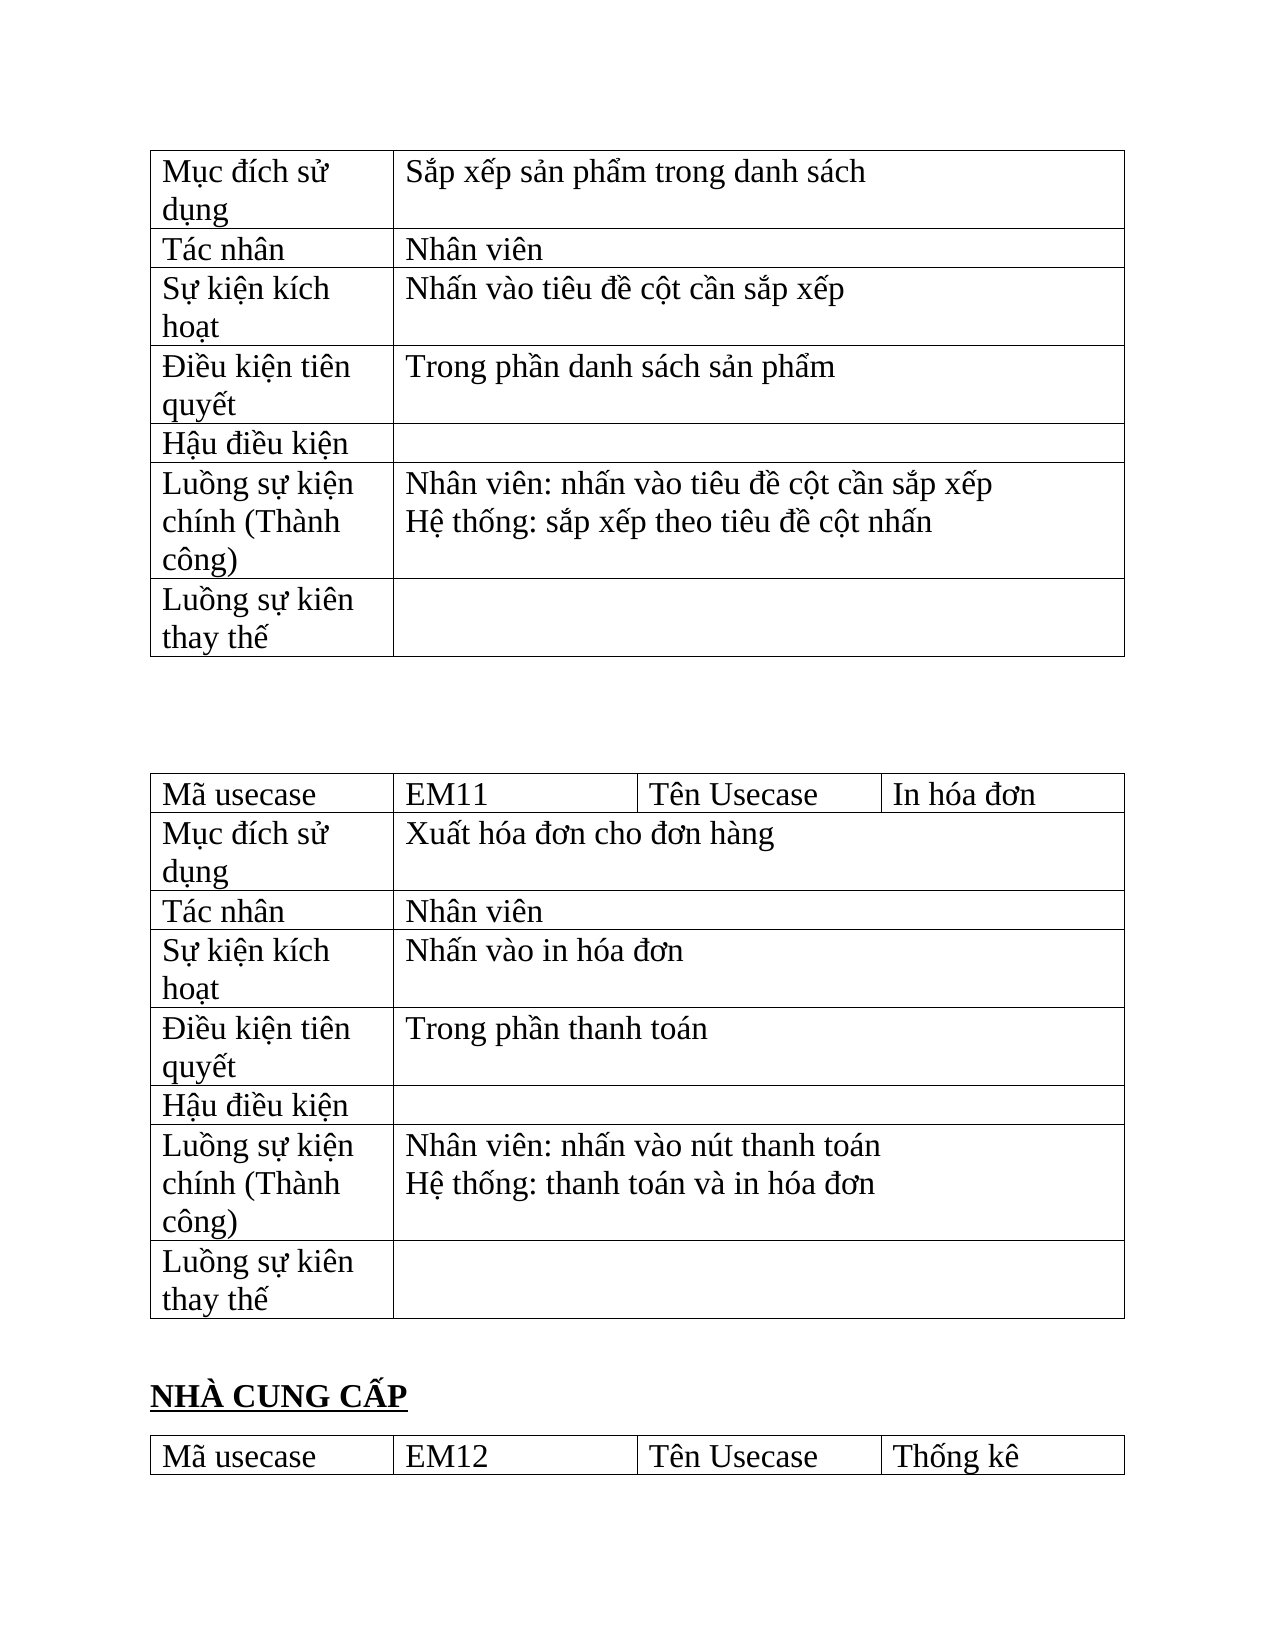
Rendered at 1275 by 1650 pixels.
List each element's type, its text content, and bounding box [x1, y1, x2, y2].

table_header Tên Usecase [638, 774, 881, 812]
table_cell Xuất hóa đơn cho đơn hàng [394, 813, 1124, 890]
table_cell Mục đích sử dụng [151, 151, 393, 228]
table_cell Nhấn vào in hóa đơn [394, 930, 1124, 1007]
table_cell Luồng sự kiện chính (Thành công) [151, 463, 393, 578]
table_cell Sự kiện kích hoạt [151, 930, 393, 1007]
table_cell [394, 579, 1124, 656]
table_cell Trong phần thanh toán [394, 1008, 1124, 1084]
table_header EM12 [394, 1436, 637, 1474]
table_header Mã usecase [151, 774, 393, 812]
table_cell Điều kiện tiên quyết [151, 346, 393, 422]
table_cell Nhân viên: nhấn vào tiêu đề cột cần sắp xếp Hệ thống: sắp xếp theo tiêu đề cột nhấn [394, 463, 1124, 578]
table_cell Sự kiện kích hoạt [151, 268, 393, 345]
table_cell Hậu điều kiện [151, 1086, 393, 1124]
table_cell Sắp xếp sản phẩm trong danh sách [394, 151, 1124, 228]
table_cell Điều kiện tiên quyết [151, 1008, 393, 1084]
table_cell Tác nhân [151, 229, 393, 267]
table_cell Trong phần danh sách sản phẩm [394, 346, 1124, 422]
table_header In hóa đơn [882, 774, 1124, 812]
table_cell Hậu điều kiện [151, 424, 393, 462]
table_cell Nhân viên [394, 891, 1124, 929]
table_cell Luồng sự kiên thay thế [151, 579, 393, 656]
table_cell Tác nhân [151, 891, 393, 929]
table_cell Luồng sự kiên thay thế [151, 1241, 393, 1318]
table_cell Nhân viên [394, 229, 1124, 267]
table_cell [394, 424, 1124, 462]
table_header Mã usecase [151, 1436, 393, 1474]
table_cell Mục đích sử dụng [151, 813, 393, 890]
table_cell Luồng sự kiện chính (Thành công) [151, 1125, 393, 1240]
text NHÀ CUNG CẤP [150, 1377, 1125, 1415]
table_cell Nhân viên: nhấn vào nút thanh toán Hệ thống: thanh toán và in hóa đơn [394, 1125, 1124, 1240]
table_header Tên Usecase [638, 1436, 881, 1474]
table_cell Nhấn vào tiêu đề cột cần sắp xếp [394, 268, 1124, 345]
table_header EM11 [394, 774, 637, 812]
table_cell [394, 1241, 1124, 1318]
table_header Thống kê [882, 1436, 1124, 1474]
table_cell [394, 1086, 1124, 1124]
